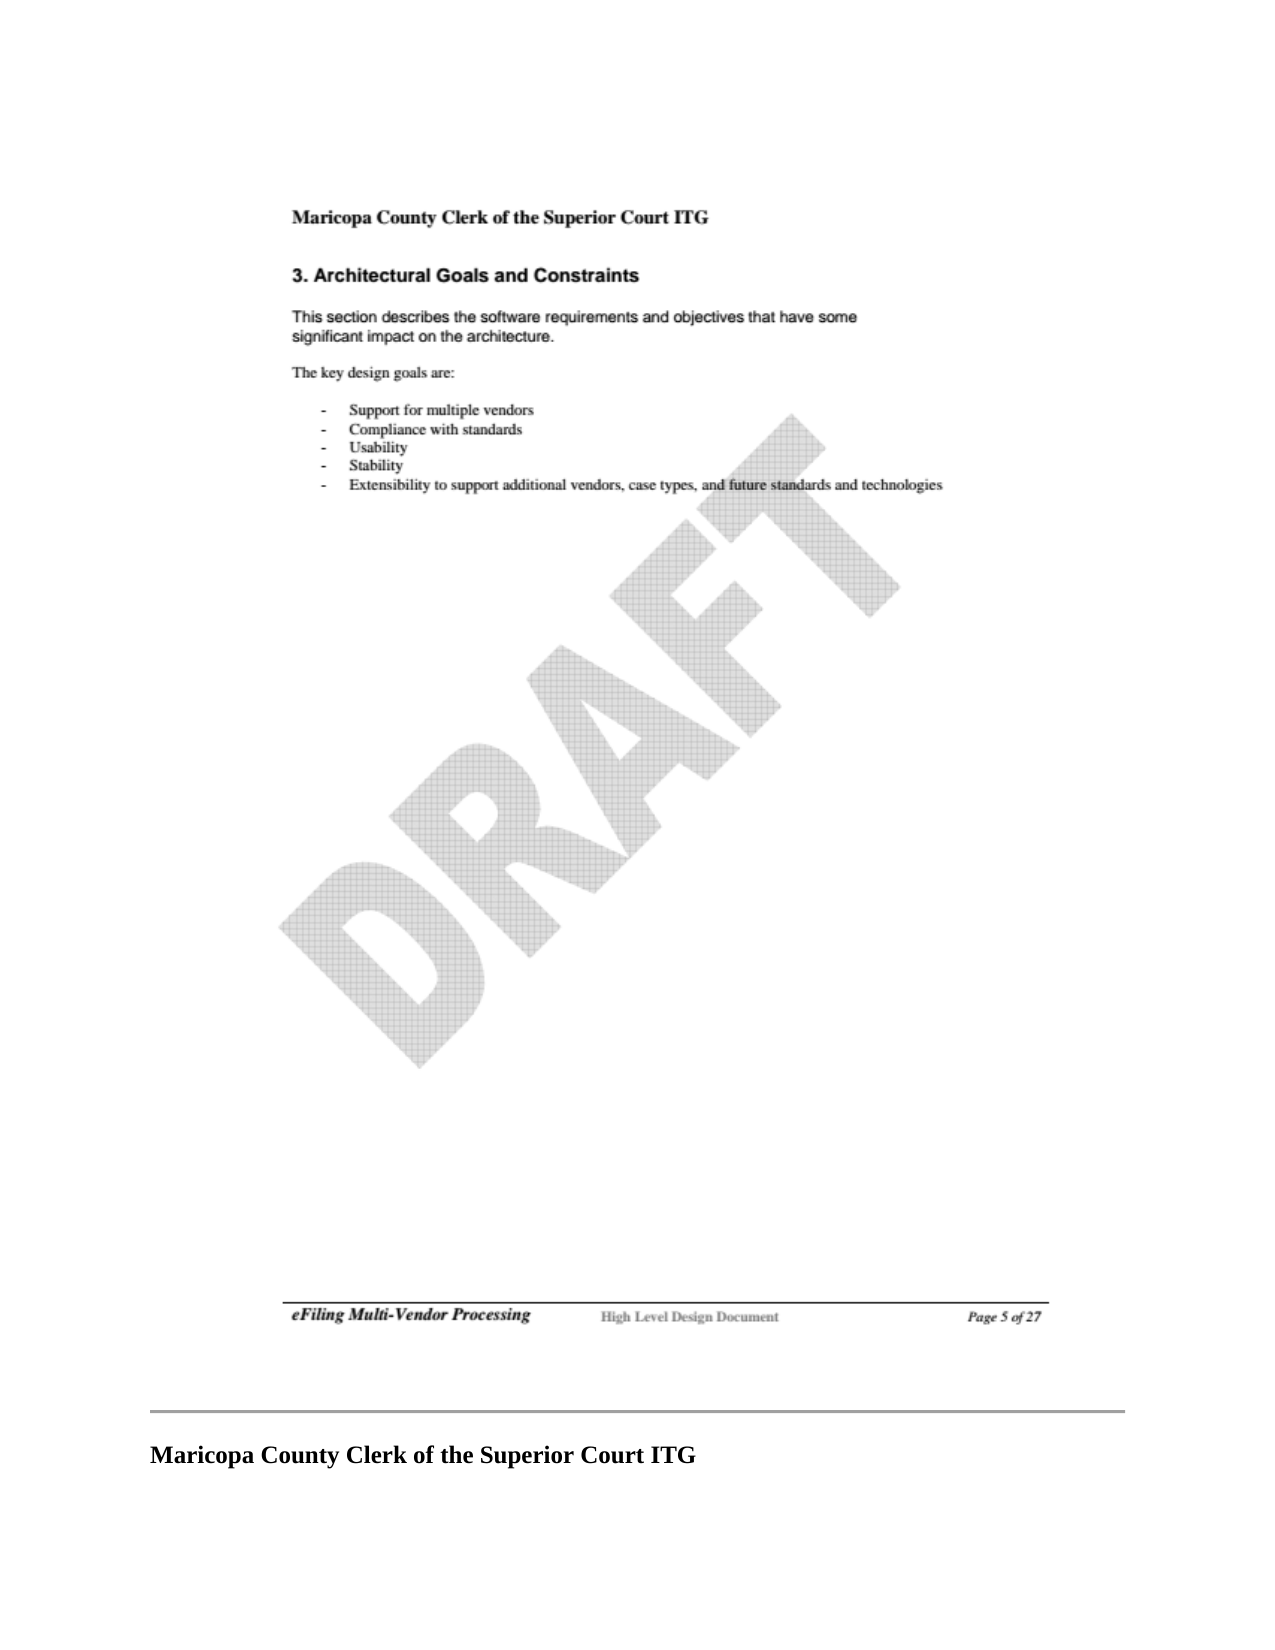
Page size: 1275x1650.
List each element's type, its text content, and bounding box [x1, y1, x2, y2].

text Maricopa County Clerk of the Superior Court ITG [150, 1440, 1125, 1469]
picture [150, 150, 1121, 1407]
